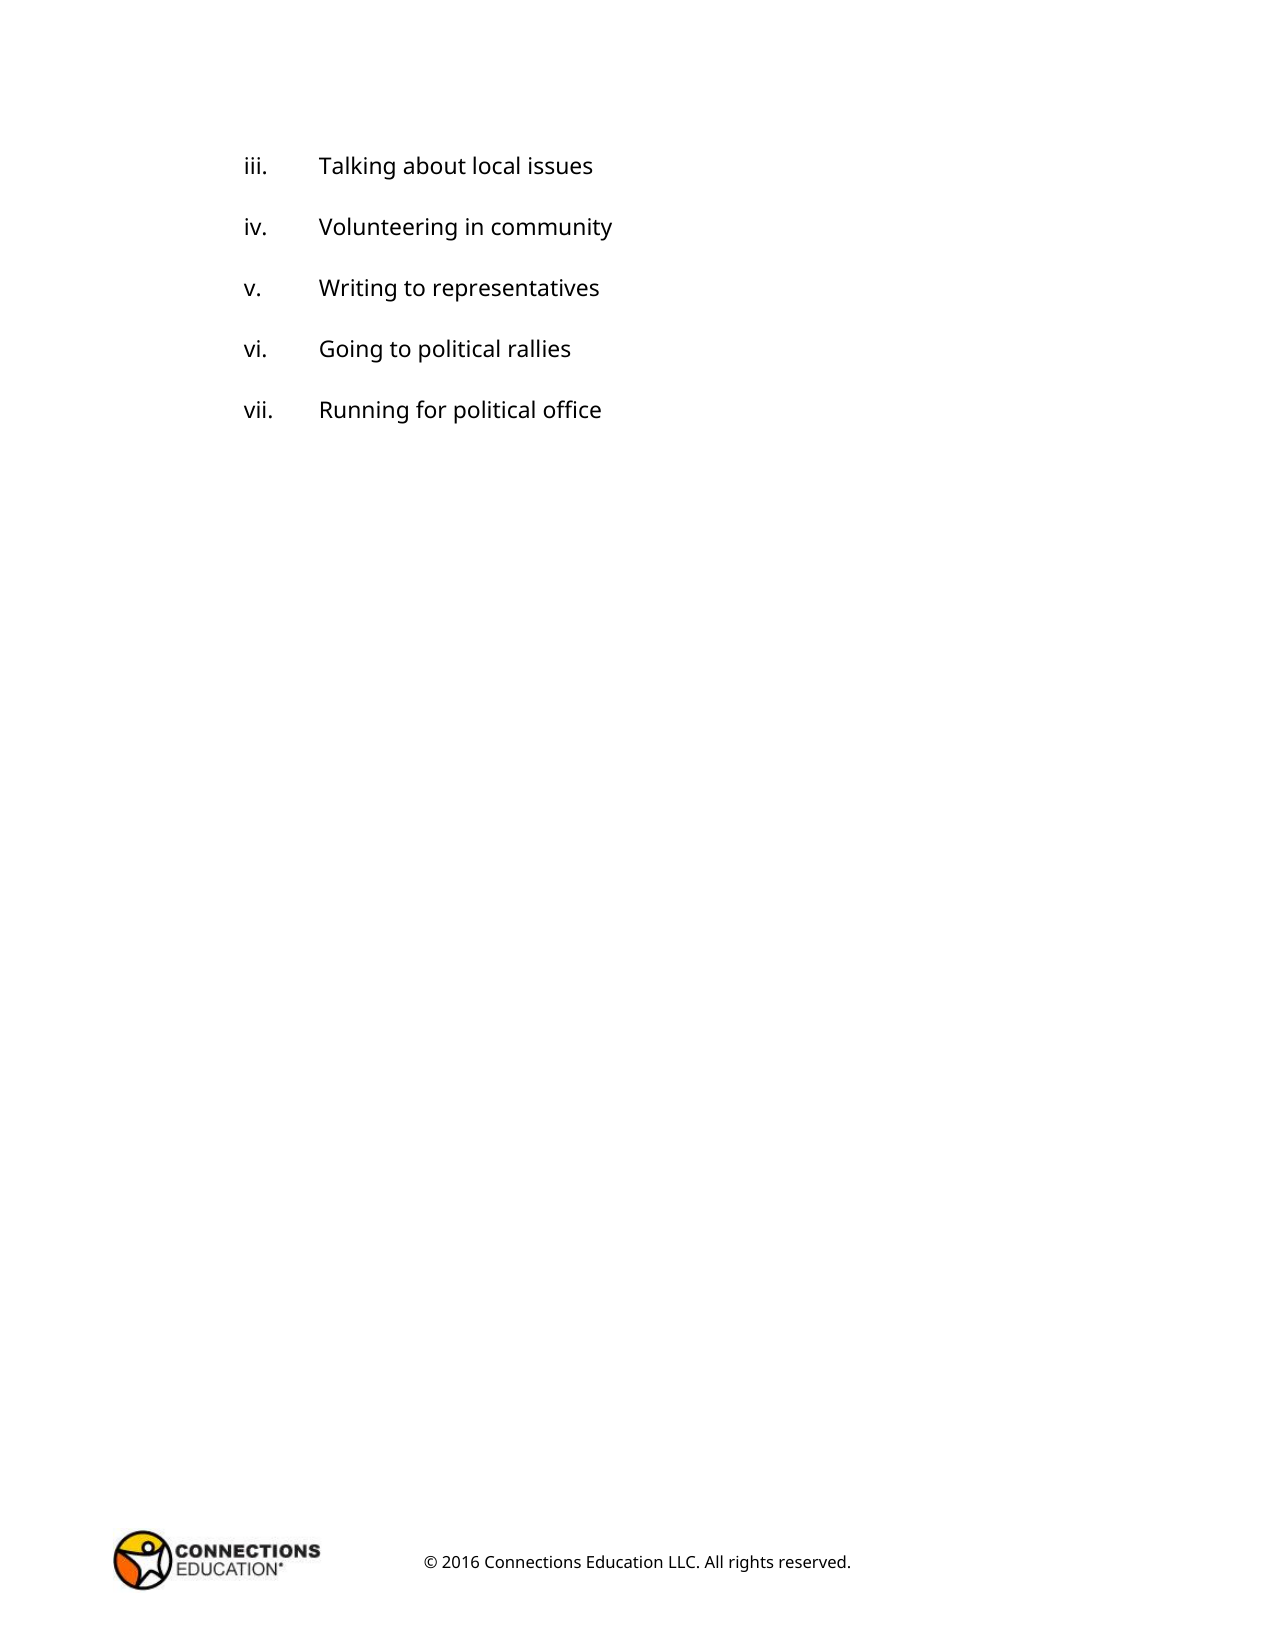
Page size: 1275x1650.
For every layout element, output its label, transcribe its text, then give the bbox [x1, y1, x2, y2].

picture [112, 1528, 322, 1593]
list Talking about local issues [244, 150, 1144, 181]
list Writing to representatives [244, 272, 1144, 303]
list Going to political rallies [244, 333, 1144, 364]
list Running for political office [244, 394, 1144, 425]
list Volunteering in community [244, 211, 1144, 242]
